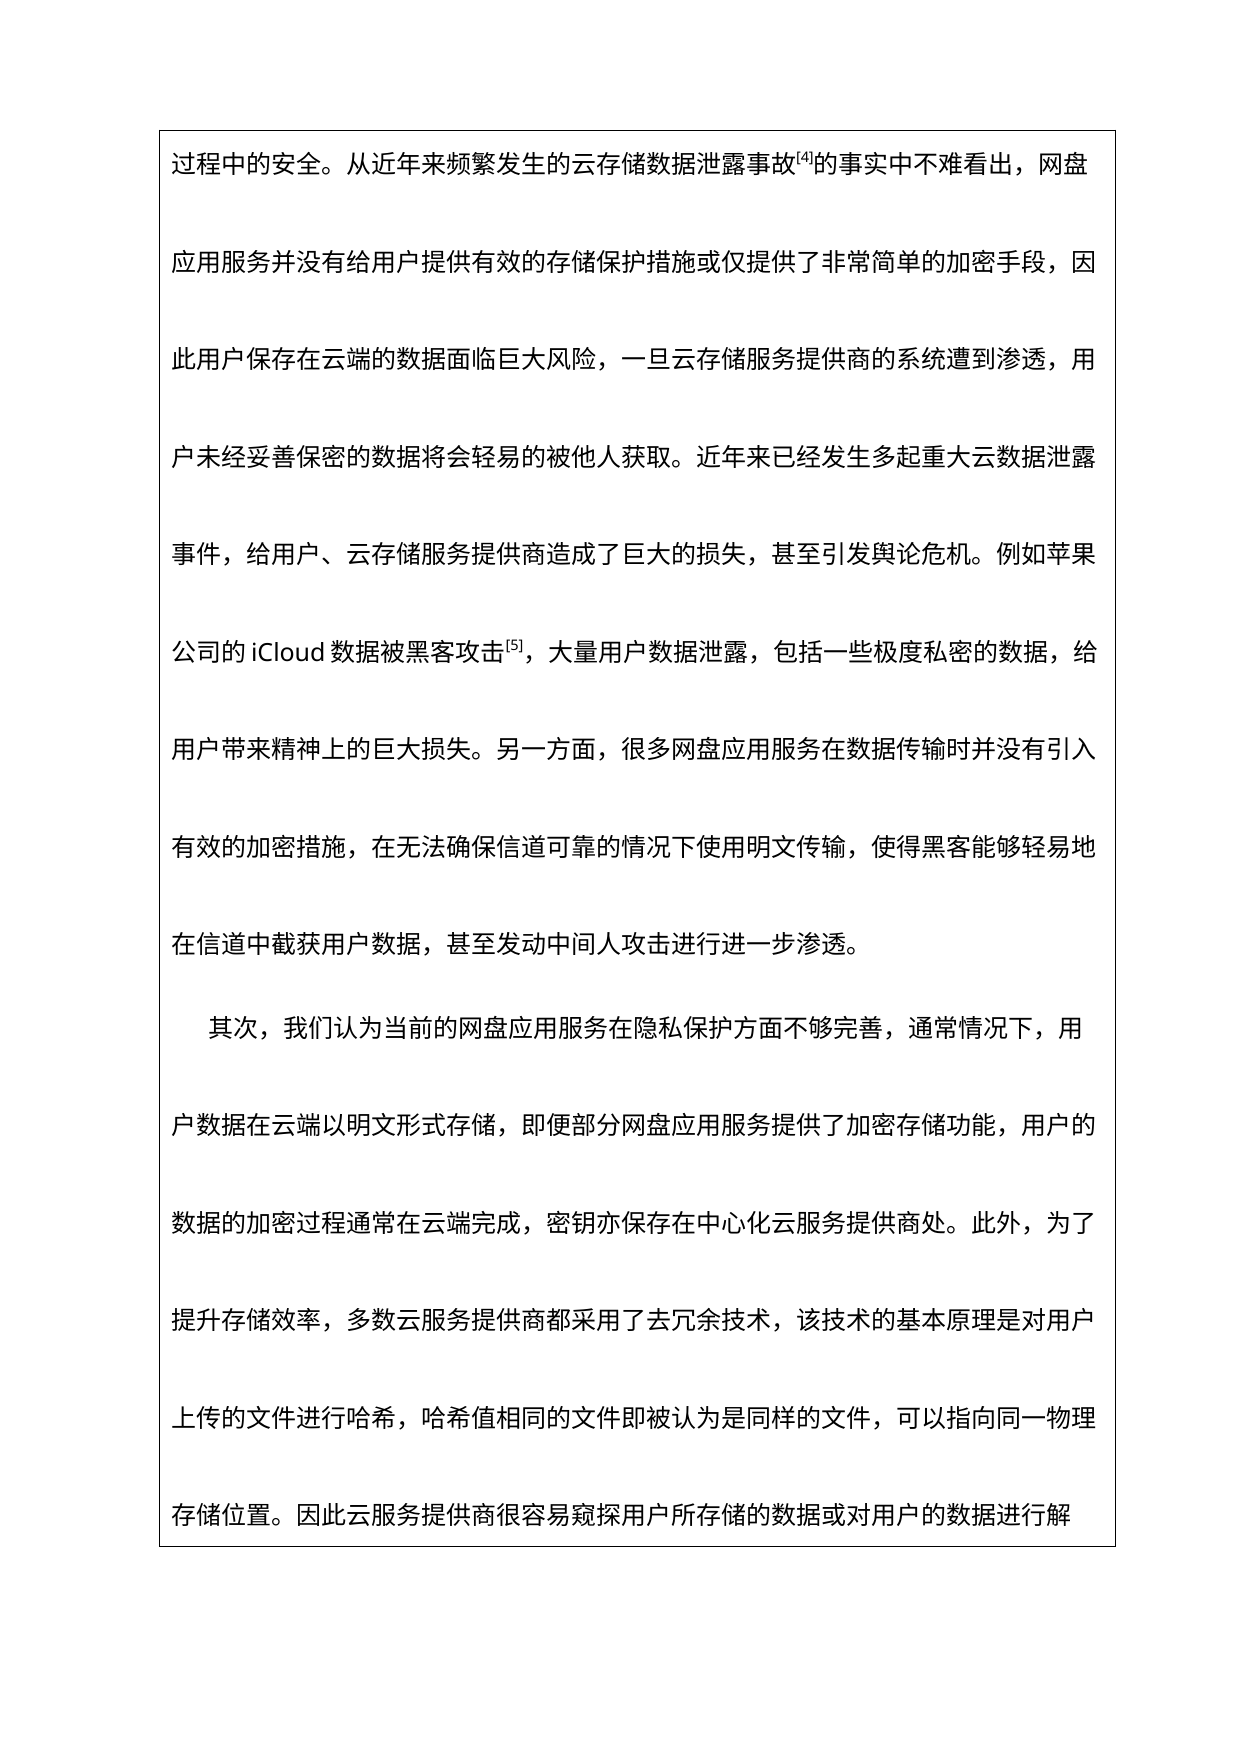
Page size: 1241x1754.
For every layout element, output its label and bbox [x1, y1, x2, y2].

table_cell [160, 131, 1115, 1546]
